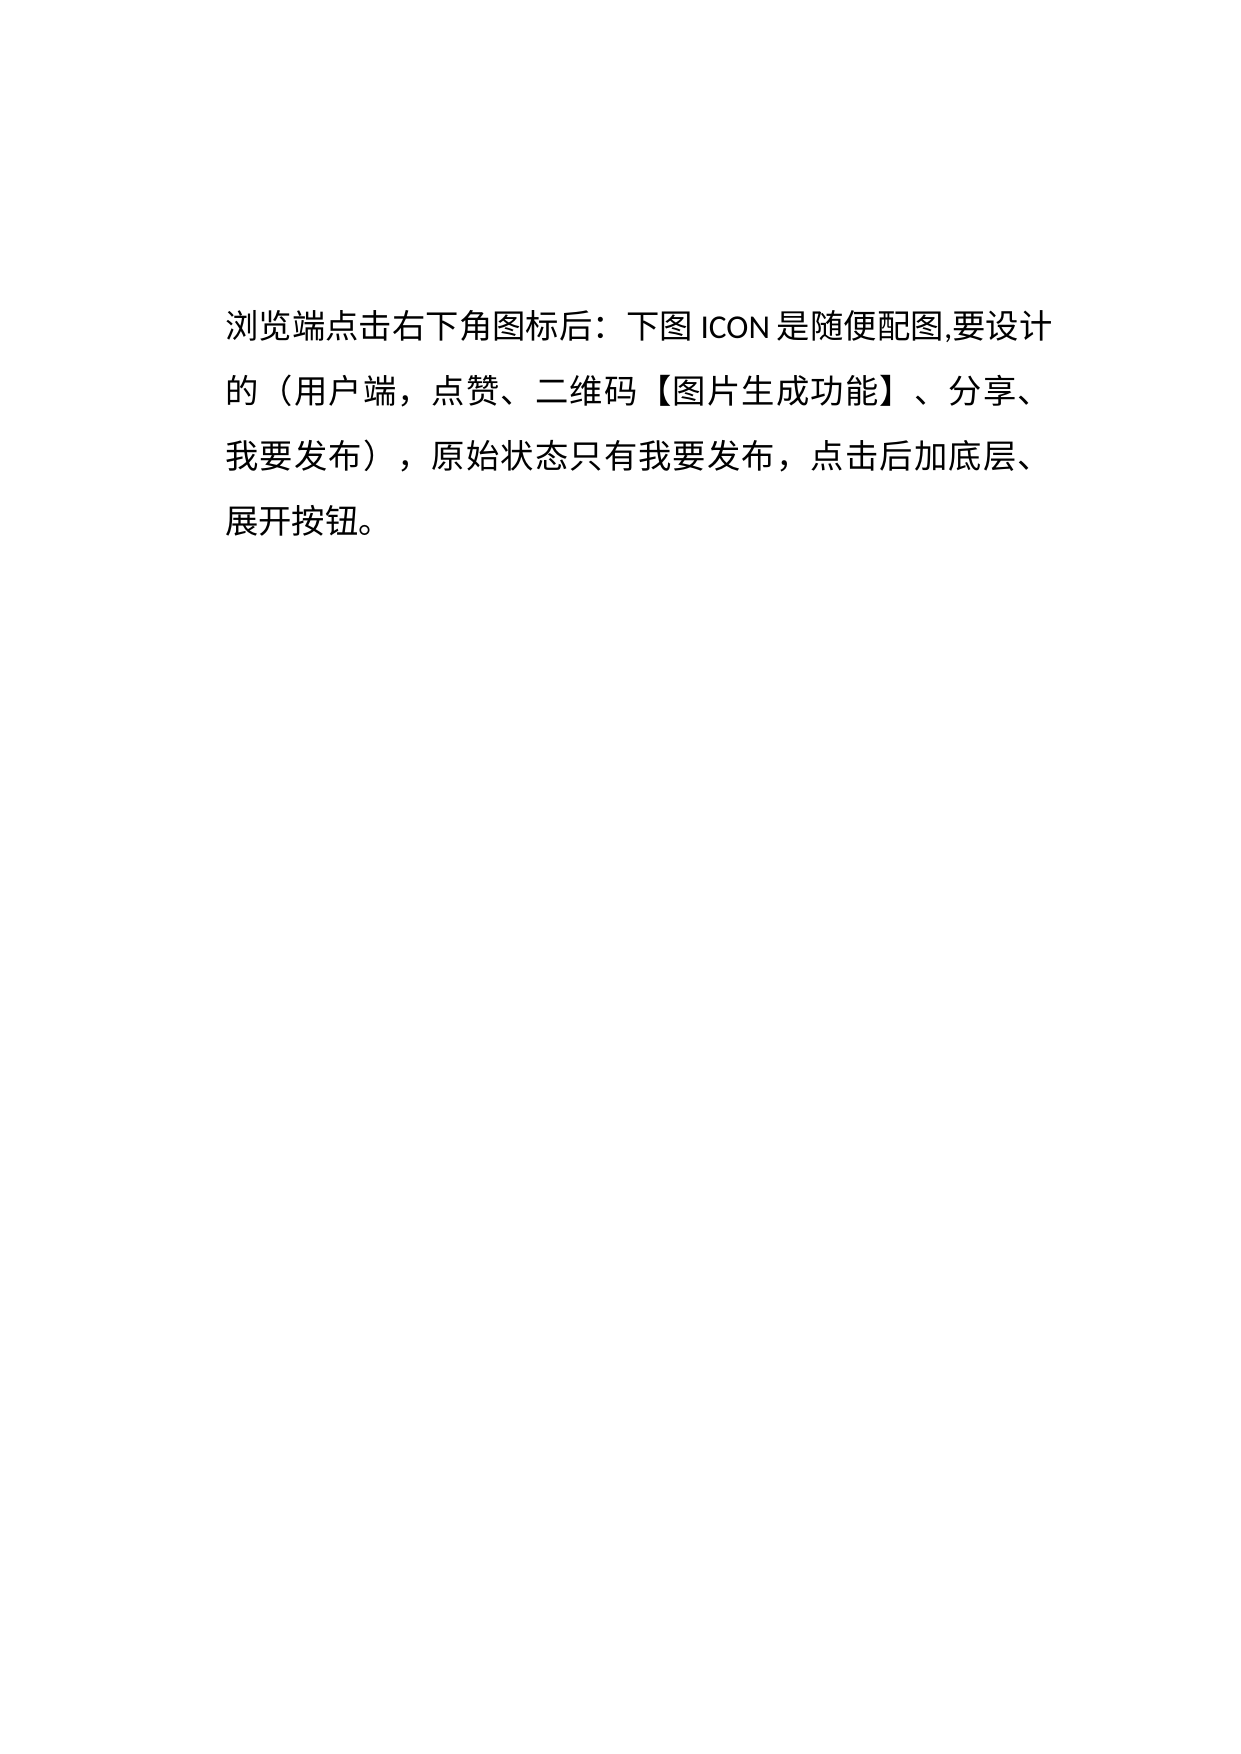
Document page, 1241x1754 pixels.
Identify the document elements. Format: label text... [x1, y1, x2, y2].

list 浏览端点击右下角图标后：下图ICON是随便配图,要设计的（用户端，点赞、二维码【图片生成功能】、分享、我要发布），原始状态只有我要发布，点击后加底层、展开按钮。 [225, 292, 1053, 552]
